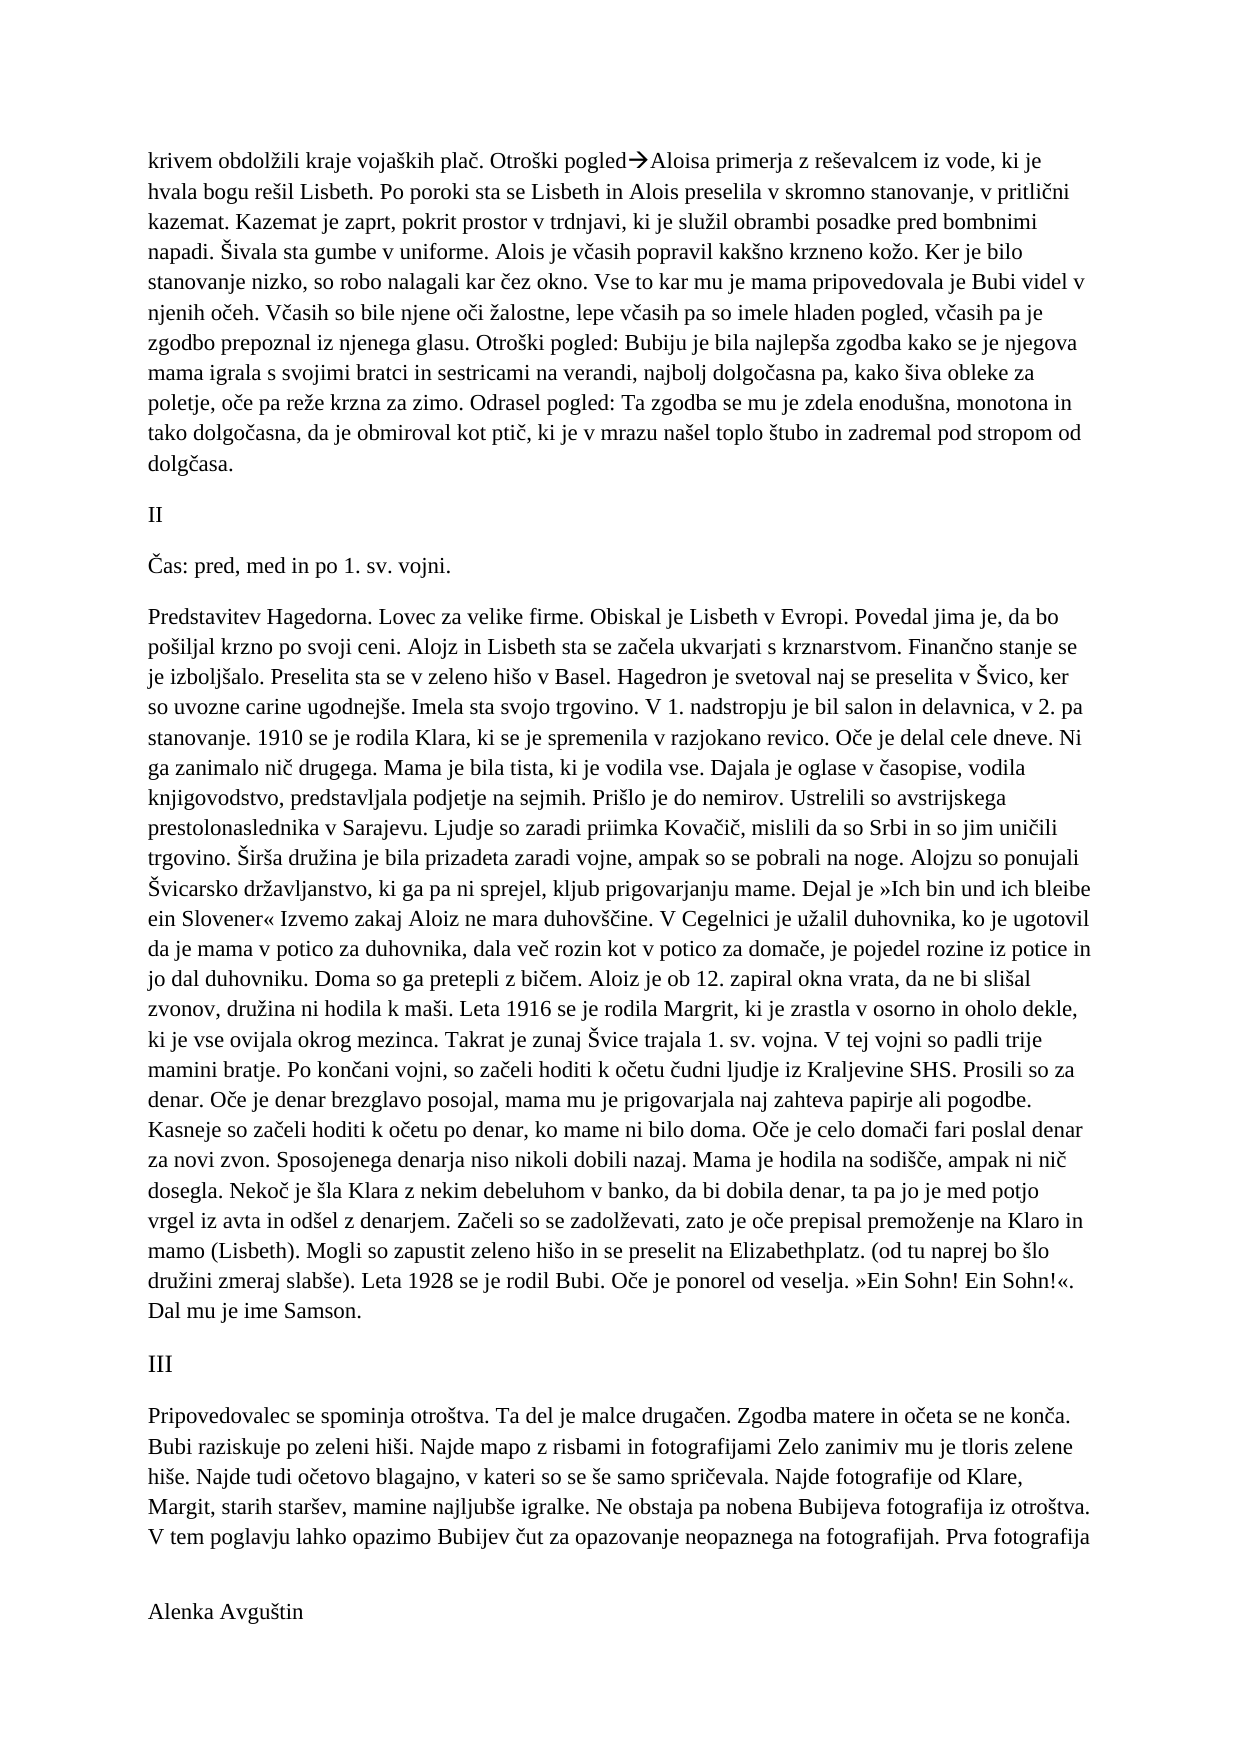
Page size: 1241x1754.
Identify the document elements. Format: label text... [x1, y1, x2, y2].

text II [148, 501, 1093, 527]
text Predstavitev Hagedorna. Lovec za velike firme. Obiskal je Lisbeth v Evropi. Povedal jima je, da bo pošiljal krzno po svoji ceni. Alojz in Lisbeth sta se začela ukvarjati s krznarstvom. Finančno stanje se je izboljšalo. Preselita sta se v zeleno hišo v Basel. Hagedron je svetoval naj se preselita v Švico, ker so uvozne carine ugodnejše. Imela sta svojo trgovino. V 1. nadstropju je bil salon in delavnica, v 2. pa stanovanje. 1910 se je rodila Klara, ki se je spremenila v razjokano revico. Oče je delal cele dneve. Ni ga zanimalo nič drugega. Mama je bila tista, ki je vodila vse. Dajala je oglase v časopise, vodila knjigovodstvo, predstavljala podjetje na sejmih. Prišlo je do nemirov. Ustrelili so avstrijskega prestolonaslednika v Sarajevu. Ljudje so zaradi priimka Kovačič, mislili da so Srbi in so jim uničili trgovino. Širša družina je bila prizadeta zaradi vojne, ampak so se pobrali na noge. Alojzu so ponujali Švicarsko državljanstvo, ki ga pa ni sprejel, kljub prigovarjanju mame. Dejal je »Ich bin und ich bleibe ein Slovener« Izvemo zakaj Aloiz ne mara duhovščine. V Cegelnici je užalil duhovnika, ko je ugotovil da je mama v potico za duhovnika, dala več rozin kot v potico za domače, je pojedel rozine iz potice in jo dal duhovniku. Doma so ga pretepli z bičem. Aloiz je ob 12. zapiral okna vrata, da ne bi slišal zvonov, družina ni hodila k maši. Leta 1916 se je rodila Margrit, ki je zrastla v osorno in oholo dekle, ki je vse ovijala okrog mezinca. Takrat je zunaj Švice trajala 1. sv. vojna. V tej vojni so padli trije mamini bratje. Po končani vojni, so začeli hoditi k očetu čudni ljudje iz Kraljevine SHS. Prosili so za denar. Oče je denar brezglavo posojal, mama mu je prigovarjala naj zahteva papirje ali pogodbe. Kasneje so začeli hoditi k očetu po denar, ko mame ni bilo doma. Oče je celo domači fari poslal denar za novi zvon. Sposojenega denarja niso nikoli dobili nazaj. Mama je hodila na sodišče, ampak ni nič dosegla. Nekoč je šla Klara z nekim debeluhom v banko, da bi dobila denar, ta pa jo je med potjo vrgel iz avta in odšel z denarjem. Začeli so se zadolževati, zato je oče prepisal premoženje na Klaro in mamo (Lisbeth). Mogli so zapustit zeleno hišo in se preselit na Elizabethplatz. (od tu naprej bo šlo družini zmeraj slabše). Leta 1928 se je rodil Bubi. Oče je ponorel od veselja. »Ein Sohn! Ein Sohn!«. Dal mu je ime Samson. [148, 603, 1093, 1324]
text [148, 148, 1093, 476]
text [148, 1402, 1093, 1550]
text III [148, 1349, 1093, 1377]
text Čas: pred, med in po 1. sv. vojni. [148, 552, 1093, 578]
